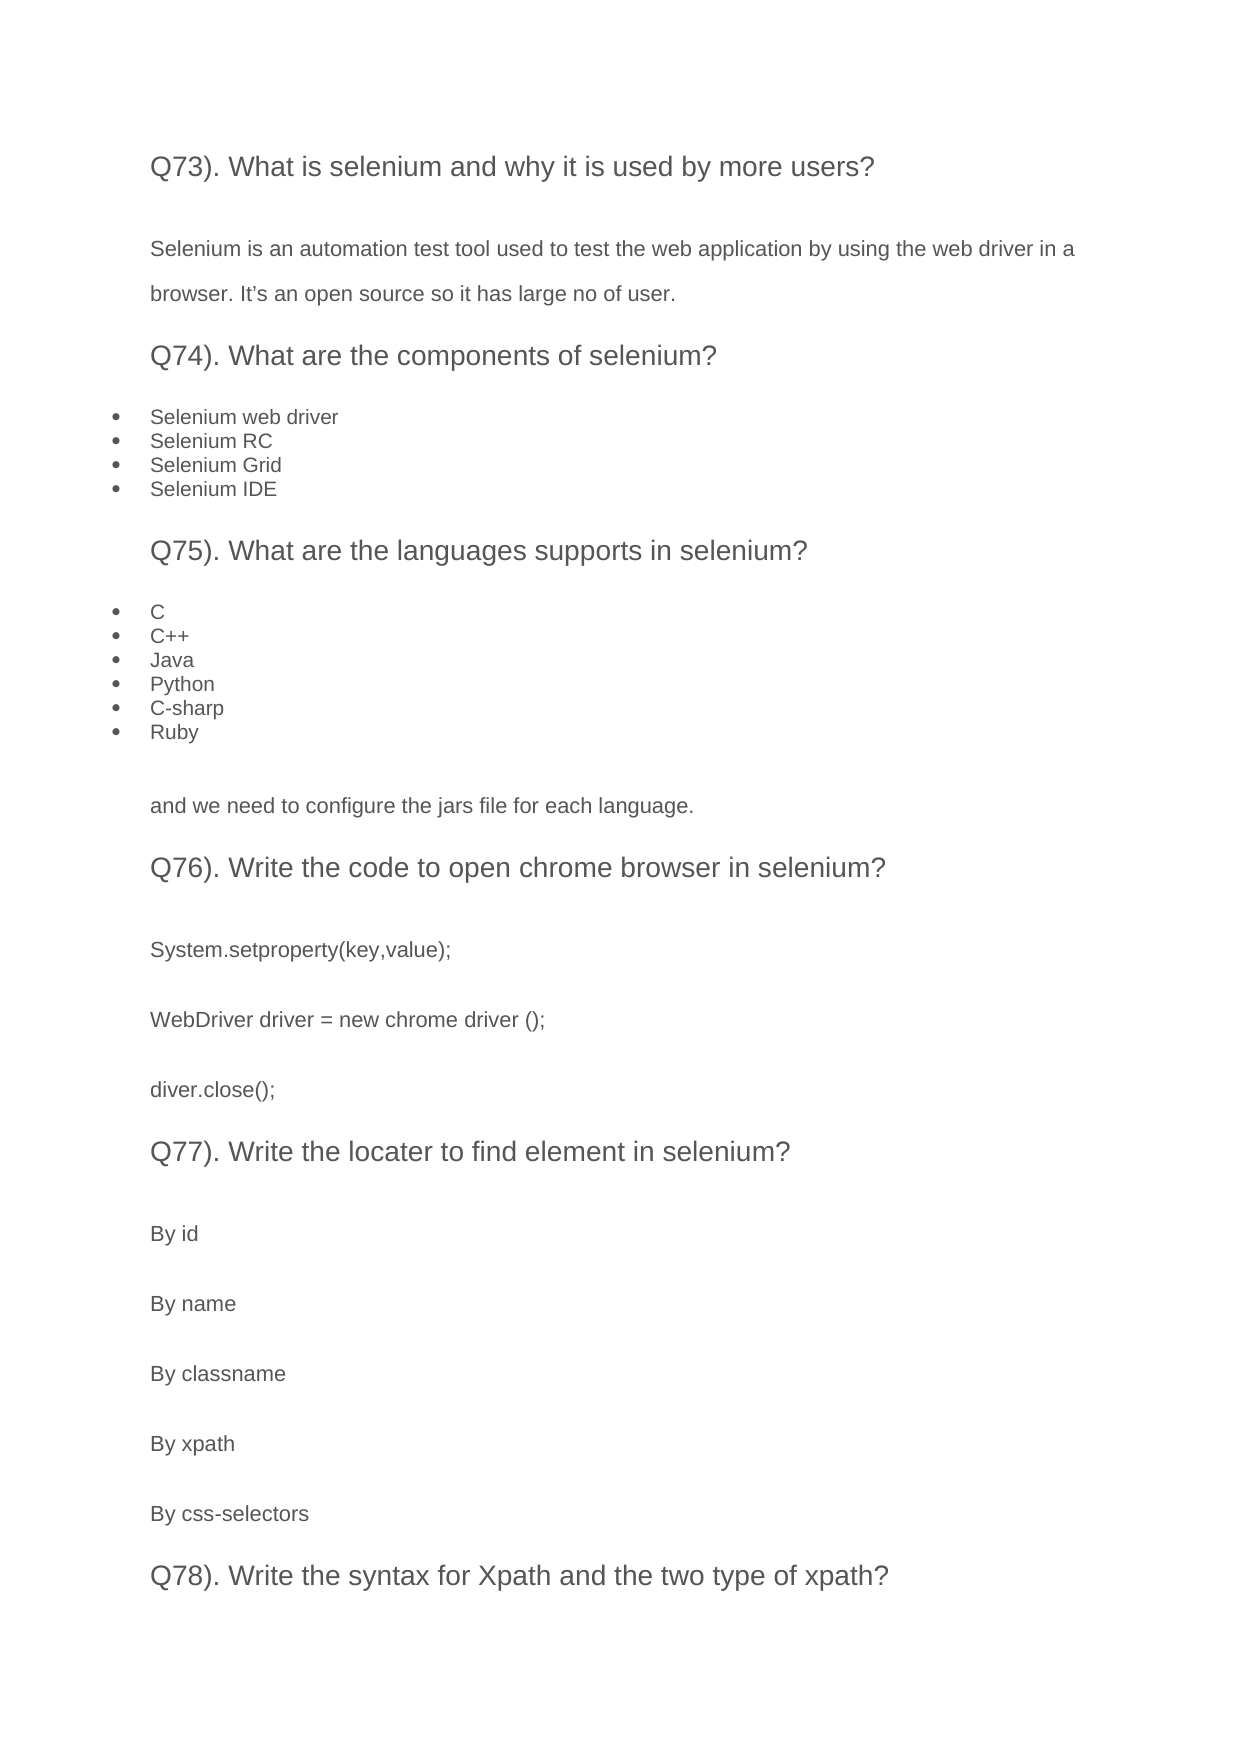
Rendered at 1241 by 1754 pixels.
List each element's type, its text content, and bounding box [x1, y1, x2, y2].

text By id [150, 1201, 1090, 1246]
text By css-selectors [150, 1481, 1090, 1526]
list Ruby [112, 720, 1090, 744]
text and we need to configure the jars file for each language. [150, 773, 1090, 818]
text By name [150, 1271, 1090, 1316]
list Selenium web driver [112, 404, 1090, 428]
text By classname [150, 1341, 1090, 1386]
text Q78). Write the syntax for Xpath and the two type of xpath? [150, 1559, 1090, 1591]
text Q74). What are the components of selenium? [150, 339, 1090, 371]
text System.setproperty(key,value); [150, 917, 1090, 962]
list C [112, 599, 1090, 624]
text By xpath [150, 1411, 1090, 1456]
text WebDriver driver = new chrome driver (); [150, 987, 1090, 1032]
list Selenium RC [112, 428, 1090, 453]
text diver.close(); [150, 1057, 1090, 1102]
list Java [112, 648, 1090, 672]
list C-sharp [112, 696, 1090, 720]
text Q75). What are the languages supports in selenium? [150, 534, 1090, 566]
text Q73). What is selenium and why it is used by more users? [150, 150, 1090, 182]
text Q76). Write the code to open chrome browser in selenium? [150, 851, 1090, 884]
text Selenium is an automation test tool used to test the web application by using the web driver in a browser. It’s an open source so it has large no of user. [150, 216, 1090, 306]
list Selenium IDE [112, 477, 1090, 501]
list Python [112, 672, 1090, 696]
text Q77). Write the locater to find element in selenium? [150, 1135, 1090, 1168]
list C++ [112, 624, 1090, 648]
list Selenium Grid [112, 453, 1090, 477]
